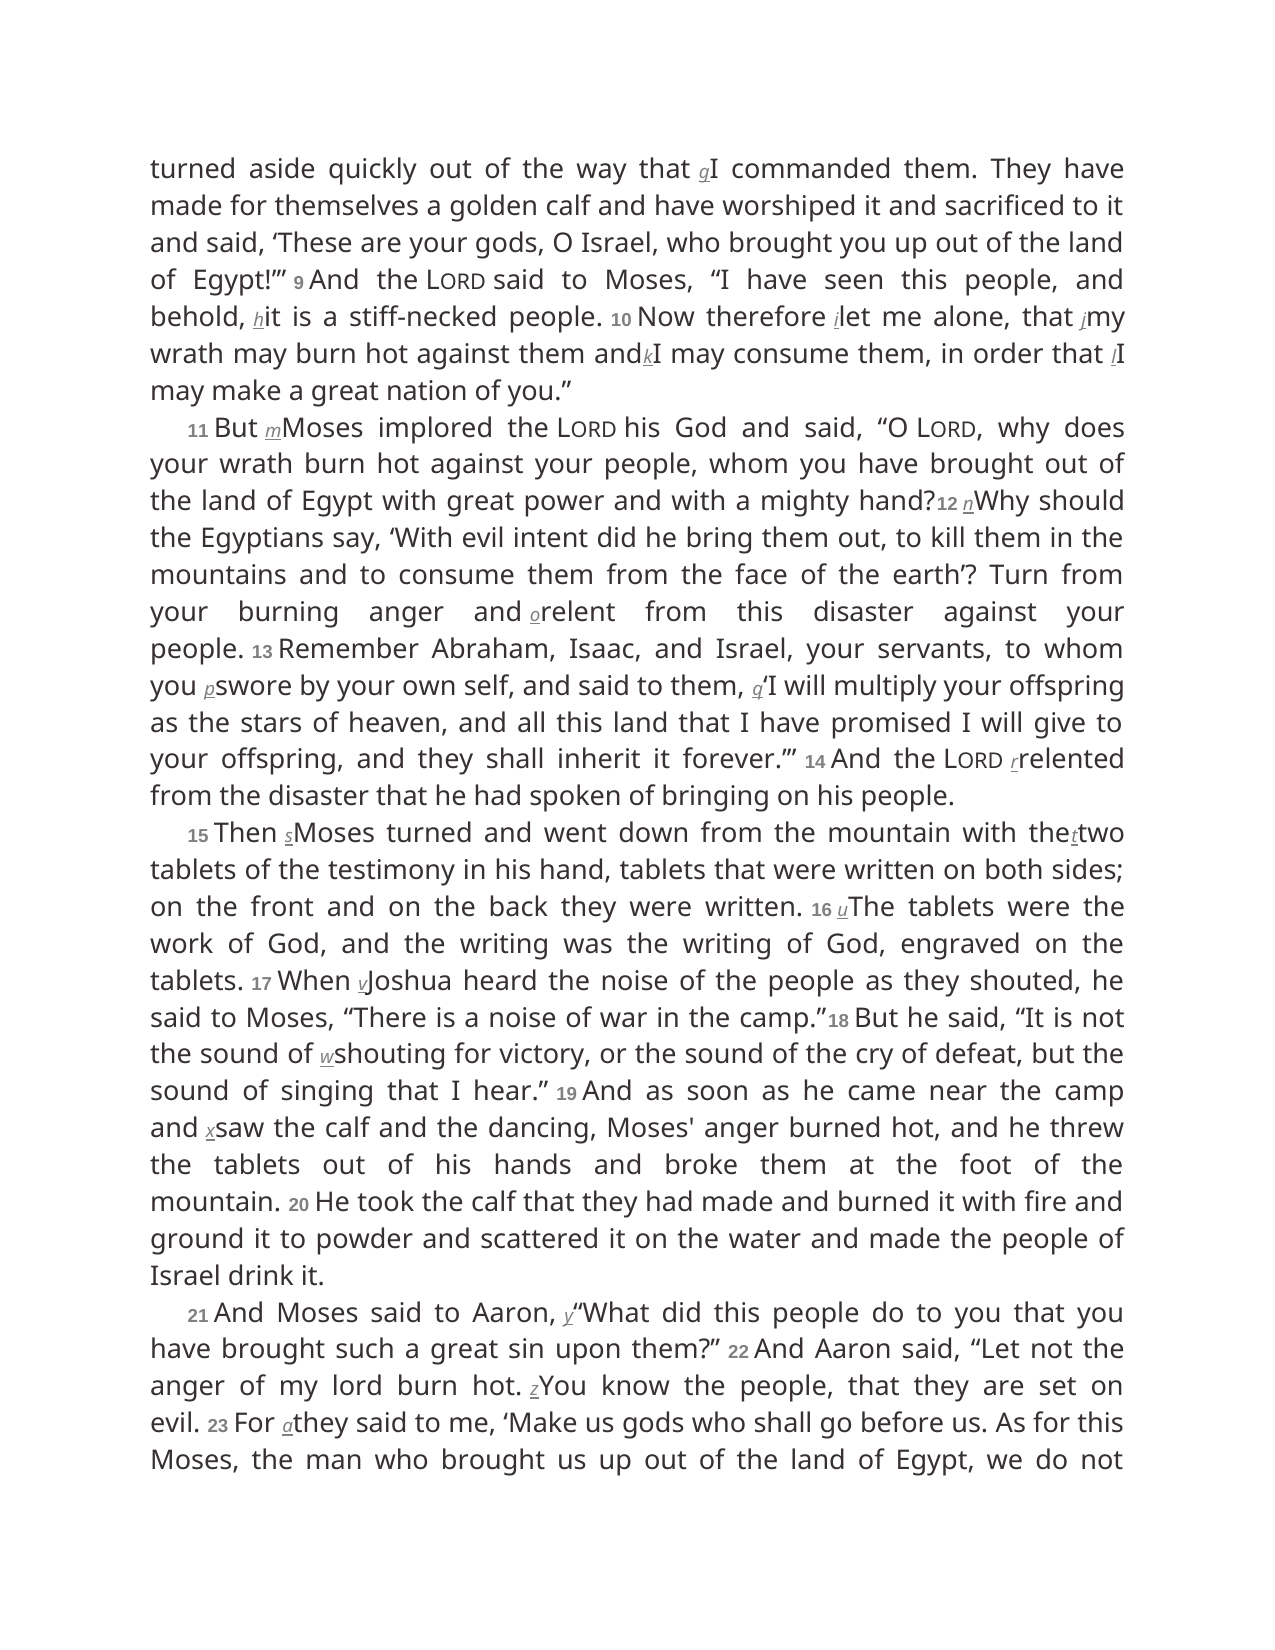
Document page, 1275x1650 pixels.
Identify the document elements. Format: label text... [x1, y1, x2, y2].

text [150, 150, 1125, 408]
text 15 Then sMoses turned and went down from the mountain with thettwo tablets of the testimony in his hand, tablets that were written on both sides; on the front and on the back they were written. 16 uThe tablets were the work of God, and the writing was the writing of God, engraved on the tablets. 17 When vJoshua heard the noise of the people as they shouted, he said to Moses, “There is a noise of war in the camp.”18 But he said, “It is not the sound of wshouting for victory, or the sound of the cry of defeat, but the sound of singing that I hear.” 19 And as soon as he came near the camp and xsaw the calf and the dancing, Moses' anger burned hot, and he threw the tablets out of his hands and broke them at the foot of the mountain. 20 He took the calf that they had made and burned it with fire and ground it to powder and scattered it on the water and made the people of Israel drink it. [150, 814, 1125, 1293]
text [150, 1293, 1125, 1477]
text 11 But mMoses implored the Lord his God and said, “O Lord, why does your wrath burn hot against your people, whom you have brought out of the land of Egypt with great power and with a mighty hand?12 nWhy should the Egyptians say, ‘With evil intent did he bring them out, to kill them in the mountains and to consume them from the face of the earth’? Turn from your burning anger and orelent from this disaster against your people. 13 Remember Abraham, Isaac, and Israel, your servants, to whom you pswore by your own self, and said to them, q‘I will multiply your offspring as the stars of heaven, and all this land that I have promised I will give to your offspring, and they shall inherit it forever.’” 14 And the Lord rrelented from the disaster that he had spoken of bringing on his people. [150, 408, 1125, 814]
